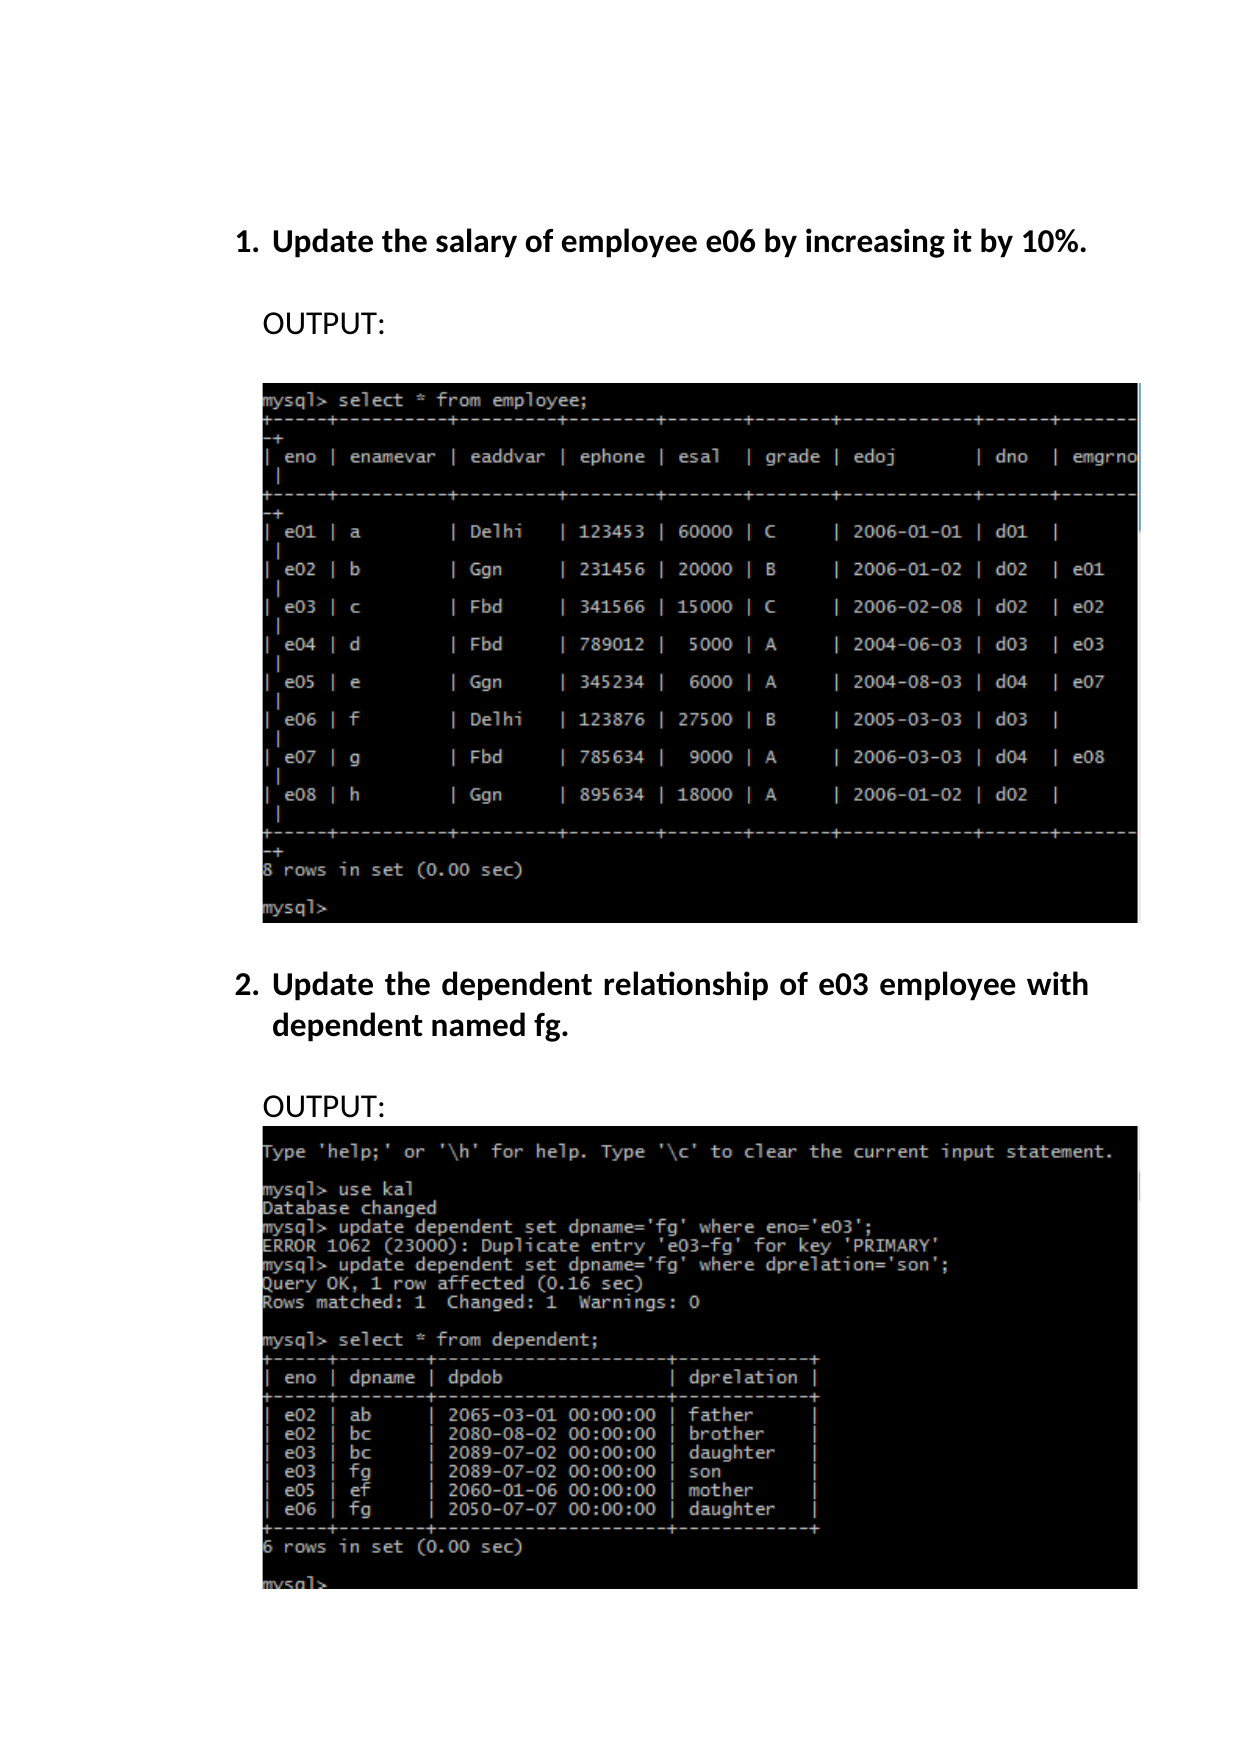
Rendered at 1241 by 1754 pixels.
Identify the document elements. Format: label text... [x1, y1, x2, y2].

picture [262, 383, 1141, 923]
picture [262, 1126, 1141, 1589]
list OUTPUT: [262, 1085, 1090, 1126]
list Update the salary of employee e06 by increasing it by 10%. [234, 220, 1090, 261]
list Update the dependent relationship of e03 employee with dependent named fg. [234, 963, 1090, 1044]
list OUTPUT: [262, 302, 1090, 343]
